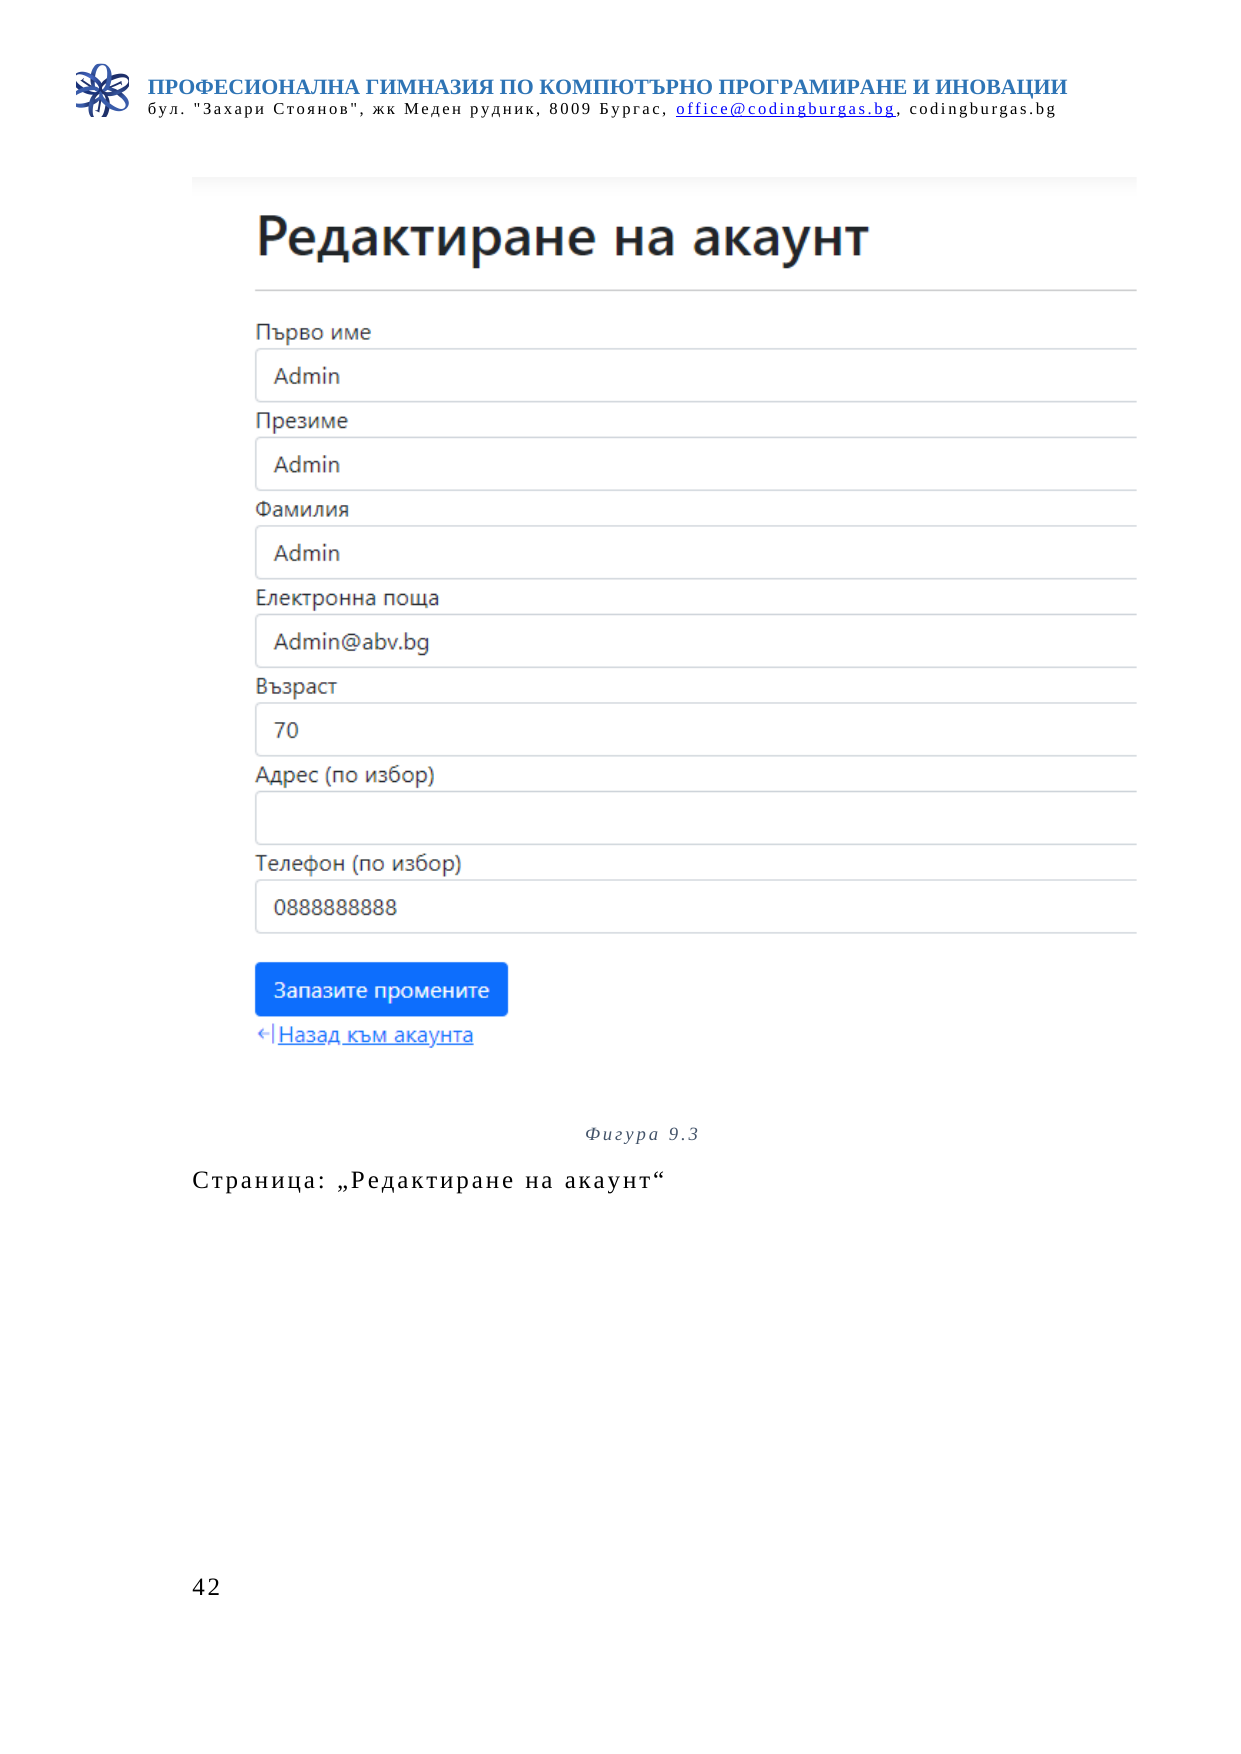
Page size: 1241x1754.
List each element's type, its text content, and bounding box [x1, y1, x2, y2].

picture [192, 177, 1137, 1098]
text Страница: „Редактиране на акаунт“ [148, 1165, 1092, 1194]
text Фигура 9.3 [148, 1123, 1092, 1144]
picture [76, 63, 130, 117]
